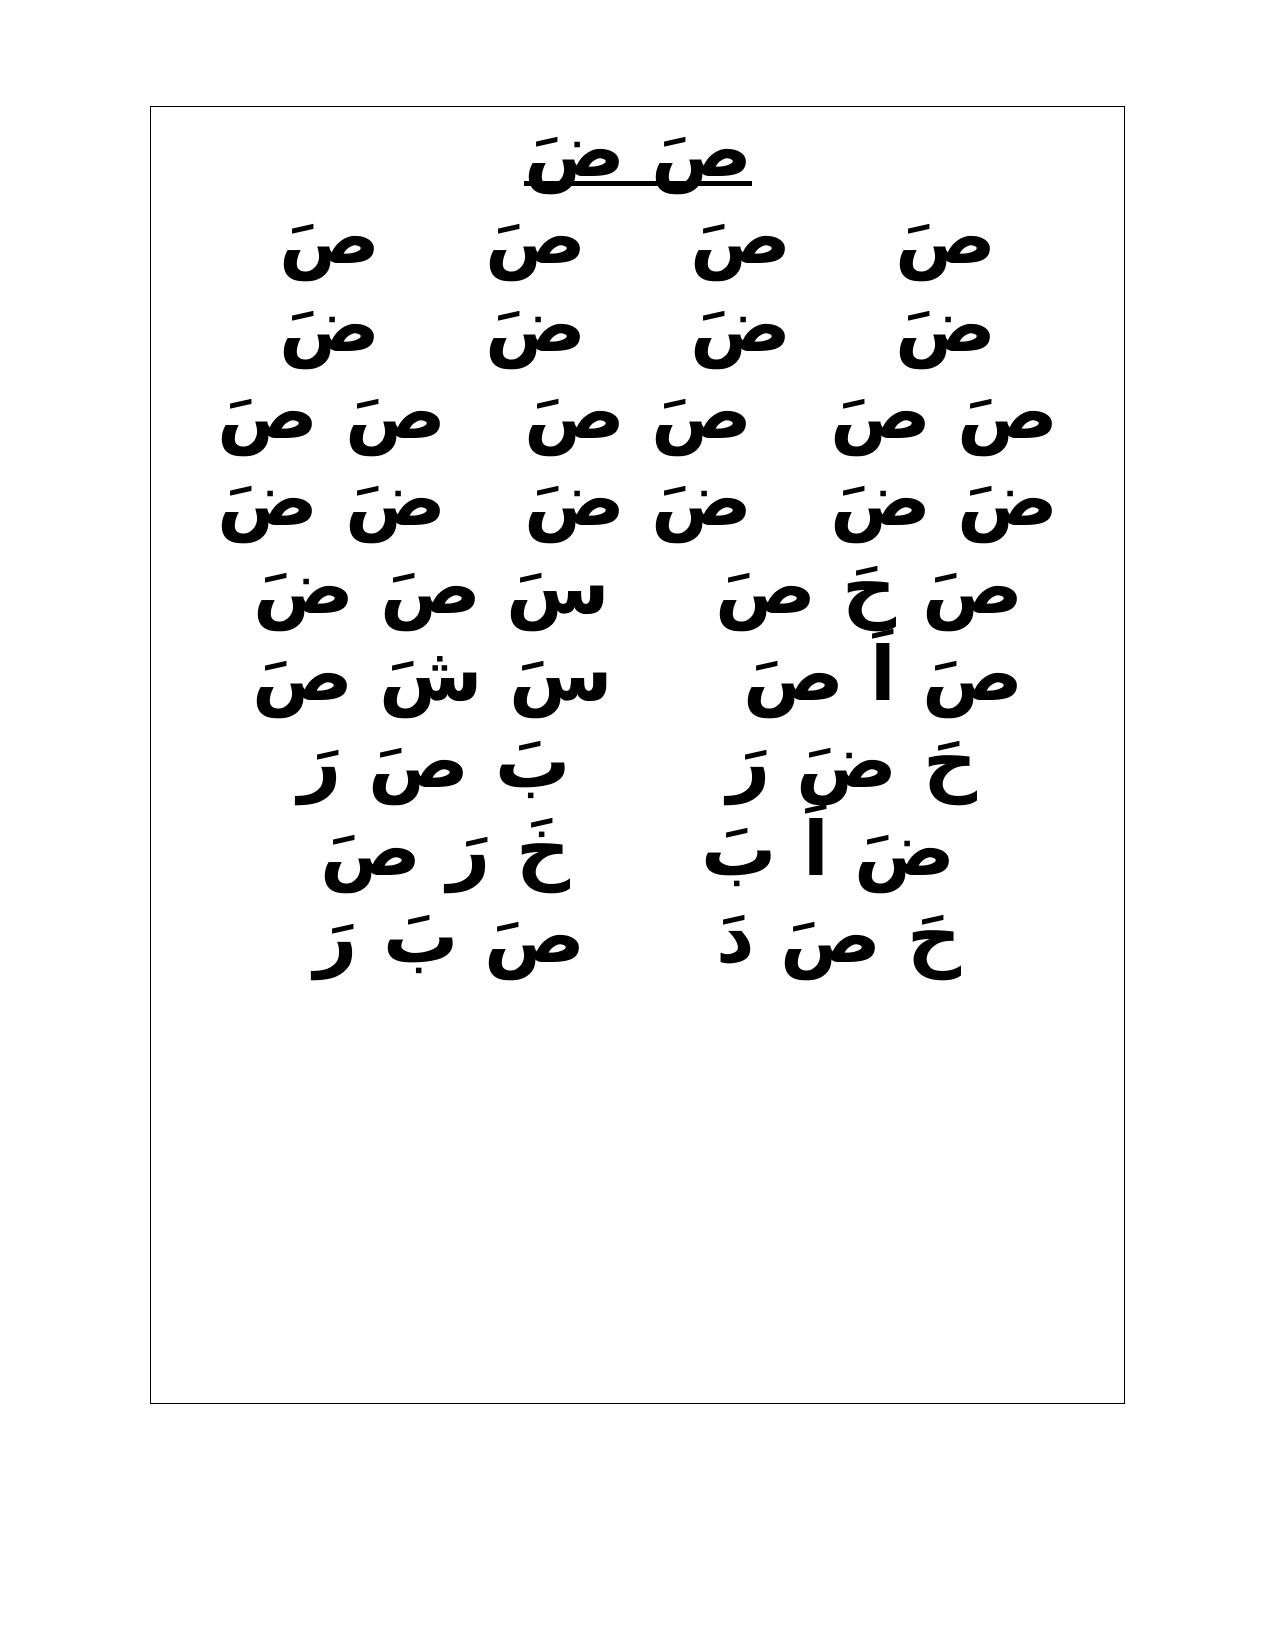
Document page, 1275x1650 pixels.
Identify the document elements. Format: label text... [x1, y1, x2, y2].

table_header صَ ضَ صَ صَ صَ صَ ضَ ضَ ضَ ضَ صَ صَ صَ صَ صَ صَ ضَ ضَ ضَ ضَ ضَ ضَ صَ حَ صَ سَ صَ ضَ صَ اَ صَ سَ شَ صَ حَ ضَ رَ بَ صَ رَ ضَ اَ بَ خَ رَ صَ حَ صَ دَ صَ بَ رَ [151, 107, 1124, 1403]
